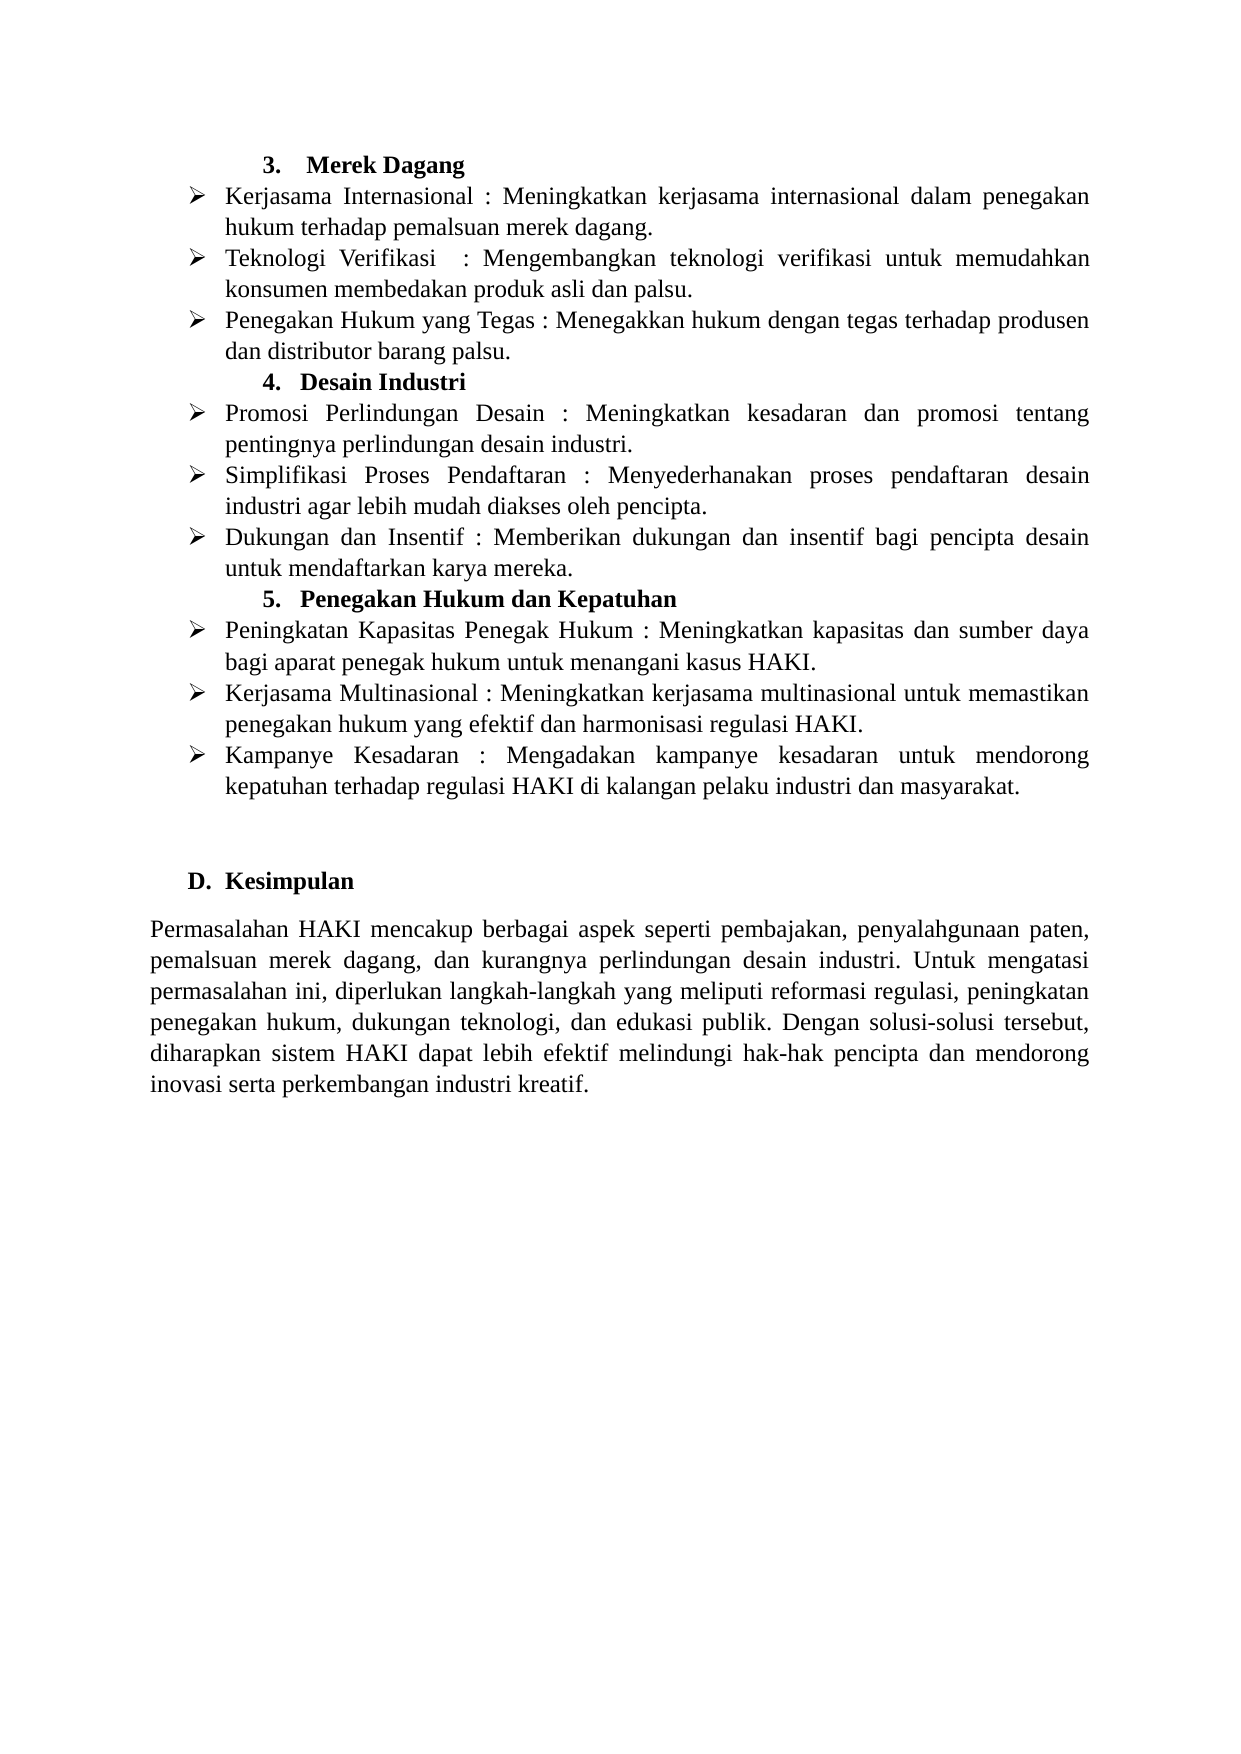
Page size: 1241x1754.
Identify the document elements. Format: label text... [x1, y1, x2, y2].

list Kampanye Kesadaran : Mengadakan kampanye kesadaran untuk mendorong kepatuhan terhadap regulasi HAKI di kalangan pelaku industri dan masyarakat. [187, 740, 1090, 799]
list Kerjasama Internasional : Meningkatkan kerjasama internasional dalam penegakan hukum terhadap pemalsuan merek dagang. [187, 181, 1090, 241]
list Kerjasama Multinasional : Meningkatkan kerjasama multinasional untuk memastikan penegakan hukum yang efektif dan harmonisasi regulasi HAKI. [187, 678, 1090, 737]
list Peningkatan Kapasitas Penegak Hukum : Meningkatkan kapasitas dan sumber daya bagi aparat penegak hukum untuk menangani kasus HAKI. [187, 616, 1090, 675]
list Simplifikasi Proses Pendaftaran : Menyederhanakan proses pendaftaran desain industri agar lebih mudah diakses oleh pencipta. [187, 460, 1090, 520]
list Penegakan Hukum yang Tegas : Menegakkan hukum dengan tegas terhadap produsen dan distributor barang palsu. [187, 305, 1090, 365]
list Penegakan Hukum dan Kepatuhan [262, 584, 1090, 613]
list Merek Dagang [262, 150, 1090, 179]
list Promosi Perlindungan Desain : Meningkatkan kesadaran dan promosi tentang pentingnya perlindungan desain industri. [187, 398, 1090, 458]
list Teknologi Verifikasi : Mengembangkan teknologi verifikasi untuk memudahkan konsumen membedakan produk asli dan palsu. [187, 243, 1090, 303]
list Dukungan dan Insentif : Memberikan dukungan dan insentif bagi pencipta desain untuk mendaftarkan karya mereka. [187, 522, 1090, 582]
list Desain Industri [262, 367, 1090, 396]
list Kesimpulan [187, 866, 1090, 895]
text Permasalahan HAKI mencakup berbagai aspek seperti pembajakan, penyalahgunaan paten, pemalsuan merek dagang, dan kurangnya perlindungan desain industri. Untuk mengatasi permasalahan ini, diperlukan langkah-langkah yang meliputi reformasi regulasi, peningkatan penegakan hukum, dukungan teknologi, dan edukasi publik. Dengan solusi-solusi tersebut, diharapkan sistem HAKI dapat lebih efektif melindungi hak-hak pencipta dan mendorong inovasi serta perkembangan industri kreatif. [150, 914, 1090, 1098]
